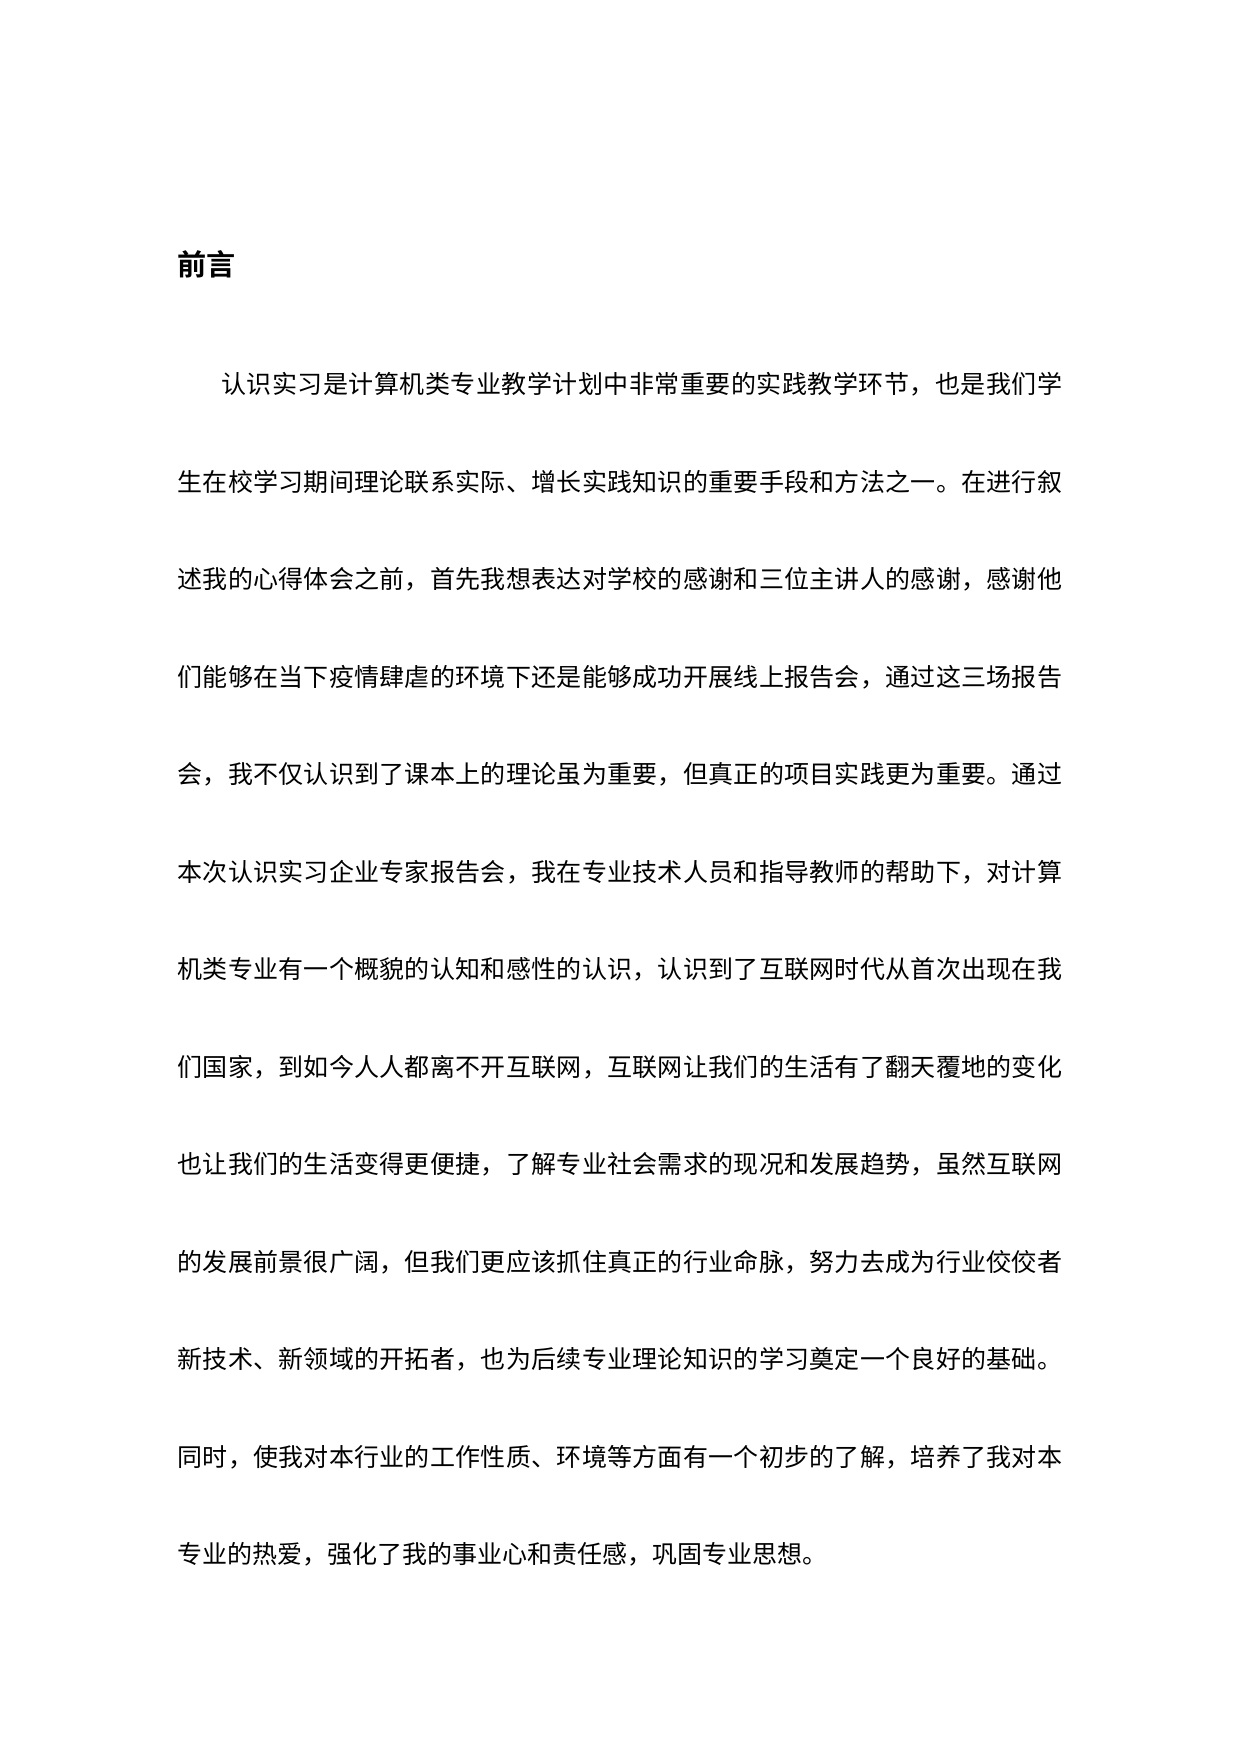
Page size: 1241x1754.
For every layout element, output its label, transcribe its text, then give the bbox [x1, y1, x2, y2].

subtitle 前言 [177, 230, 1063, 295]
text 认识实习是计算机类专业教学计划中非常重要的实践教学环节，也是我们学生在校学习期间理论联系实际、增长实践知识的重要手段和方法之一。在进行叙述我的心得体会之前，首先我想表达对学校的感谢和三位主讲人的感谢，感谢他们能够在当下疫情肆虐的环境下还是能够成功开展线上报告会，通过这三场报告会，我不仅认识到了课本上的理论虽为重要，但真正的项目实践更为重要。通过本次认识实习企业专家报告会，我在专业技术人员和指导教师的帮助下，对计算机类专业有一个概貌的认知和感性的认识，认识到了互联网时代从首次出现在我们国家，到如今人人都离不开互联网，互联网让我们的生活有了翻天覆地的变化，也让我们的生活变得更便捷，了解专业社会需求的现况和发展趋势，虽然互联网的发展前景很广阔，但我们更应该抓住真正的行业命脉，努力去成为行业佼佼者，新技术、新领域的开拓者，也为后续专业理论知识的学习奠定一个良好的基础。同时，使我对本行业的工作性质、环境等方面有一个初步的了解，培养了我对本专业的热爱，强化了我的事业心和责任感，巩固专业思想。 [177, 350, 1063, 1585]
